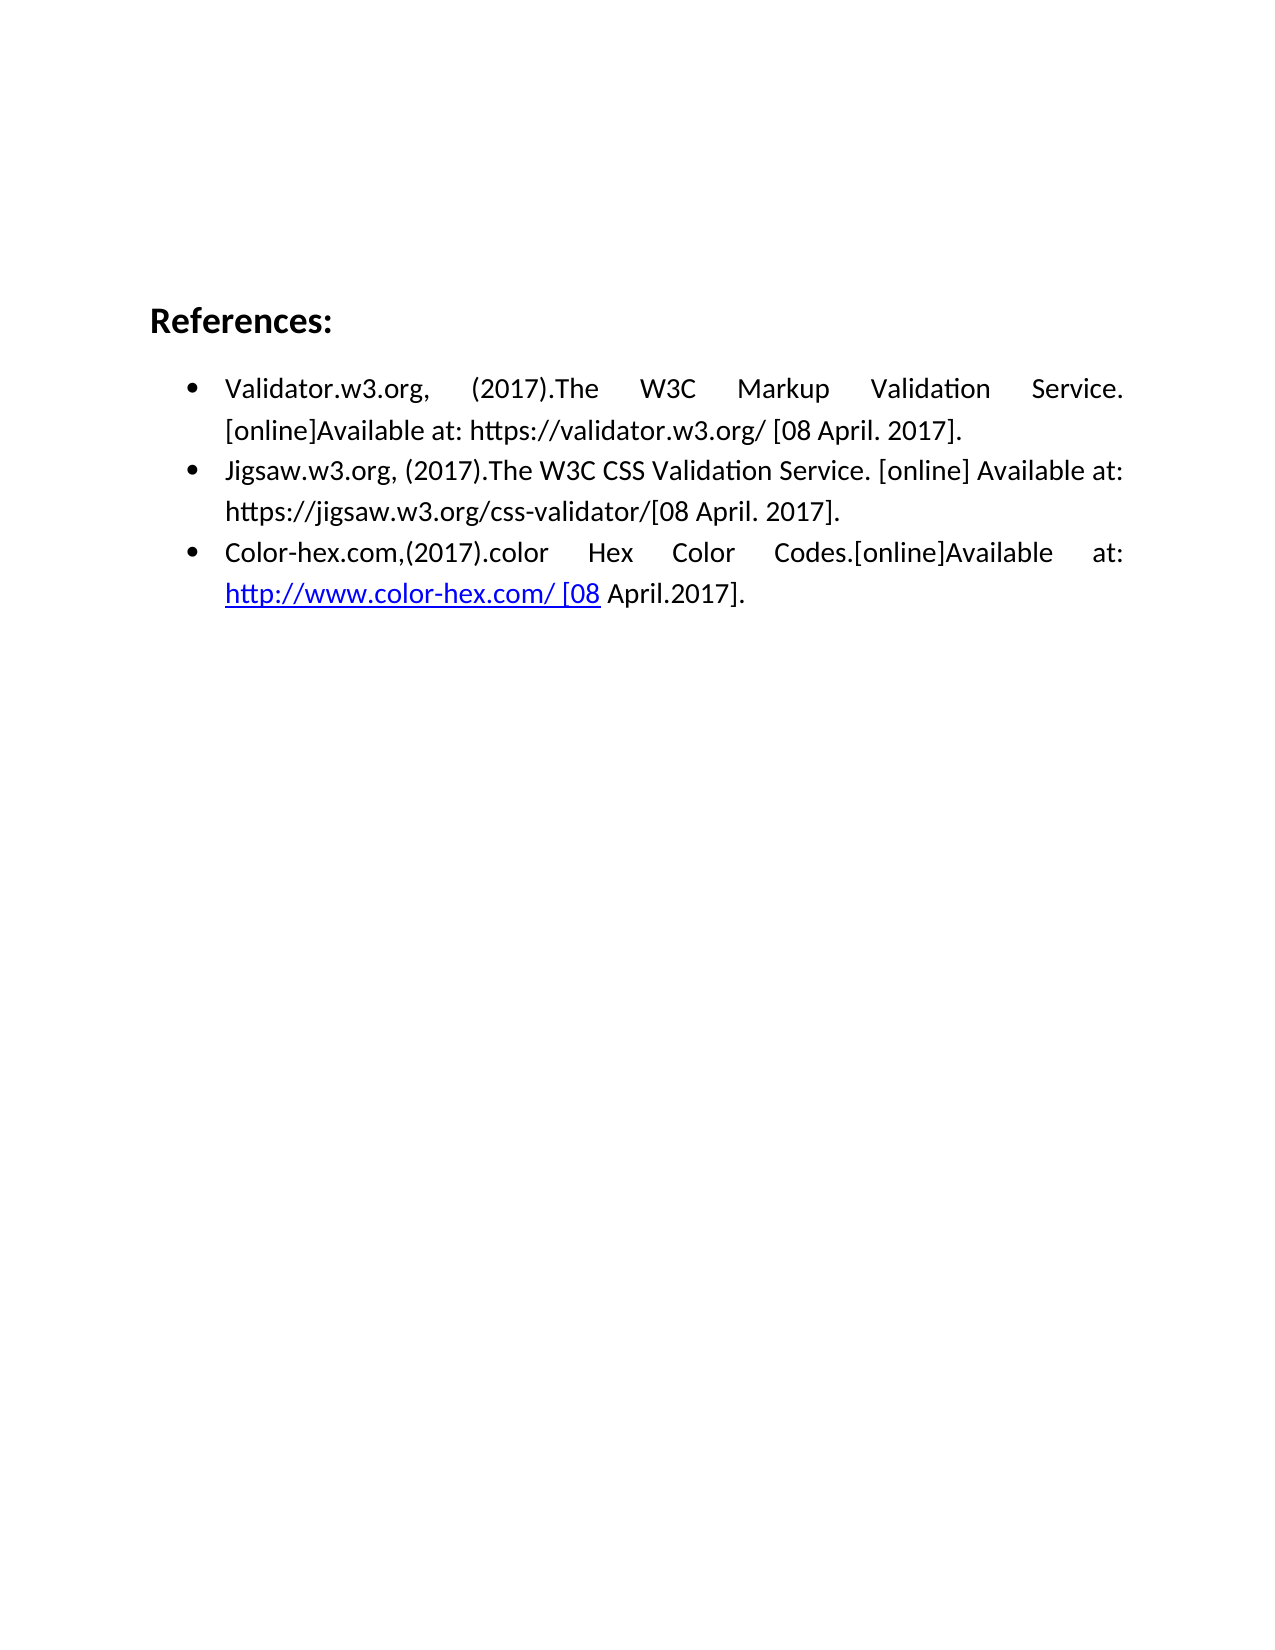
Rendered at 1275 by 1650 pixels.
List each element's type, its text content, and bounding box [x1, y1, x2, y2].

text References: [150, 297, 1125, 343]
list Validator.w3.org, (2017).The W3C Markup Validation Service. [online]Available at: https://validator.w3.org/ [08 April. 2017]. [187, 371, 1125, 447]
list Color-hex.com,(2017).color Hex Color Codes.[online]Available at: http://www.color-hex.com/ [08 April.2017]. [187, 534, 1125, 611]
list Jigsaw.w3.org, (2017).The W3C CSS Validation Service. [online] Available at: https://jigsaw.w3.org/css-validator/[08 April. 2017]. [187, 452, 1125, 529]
